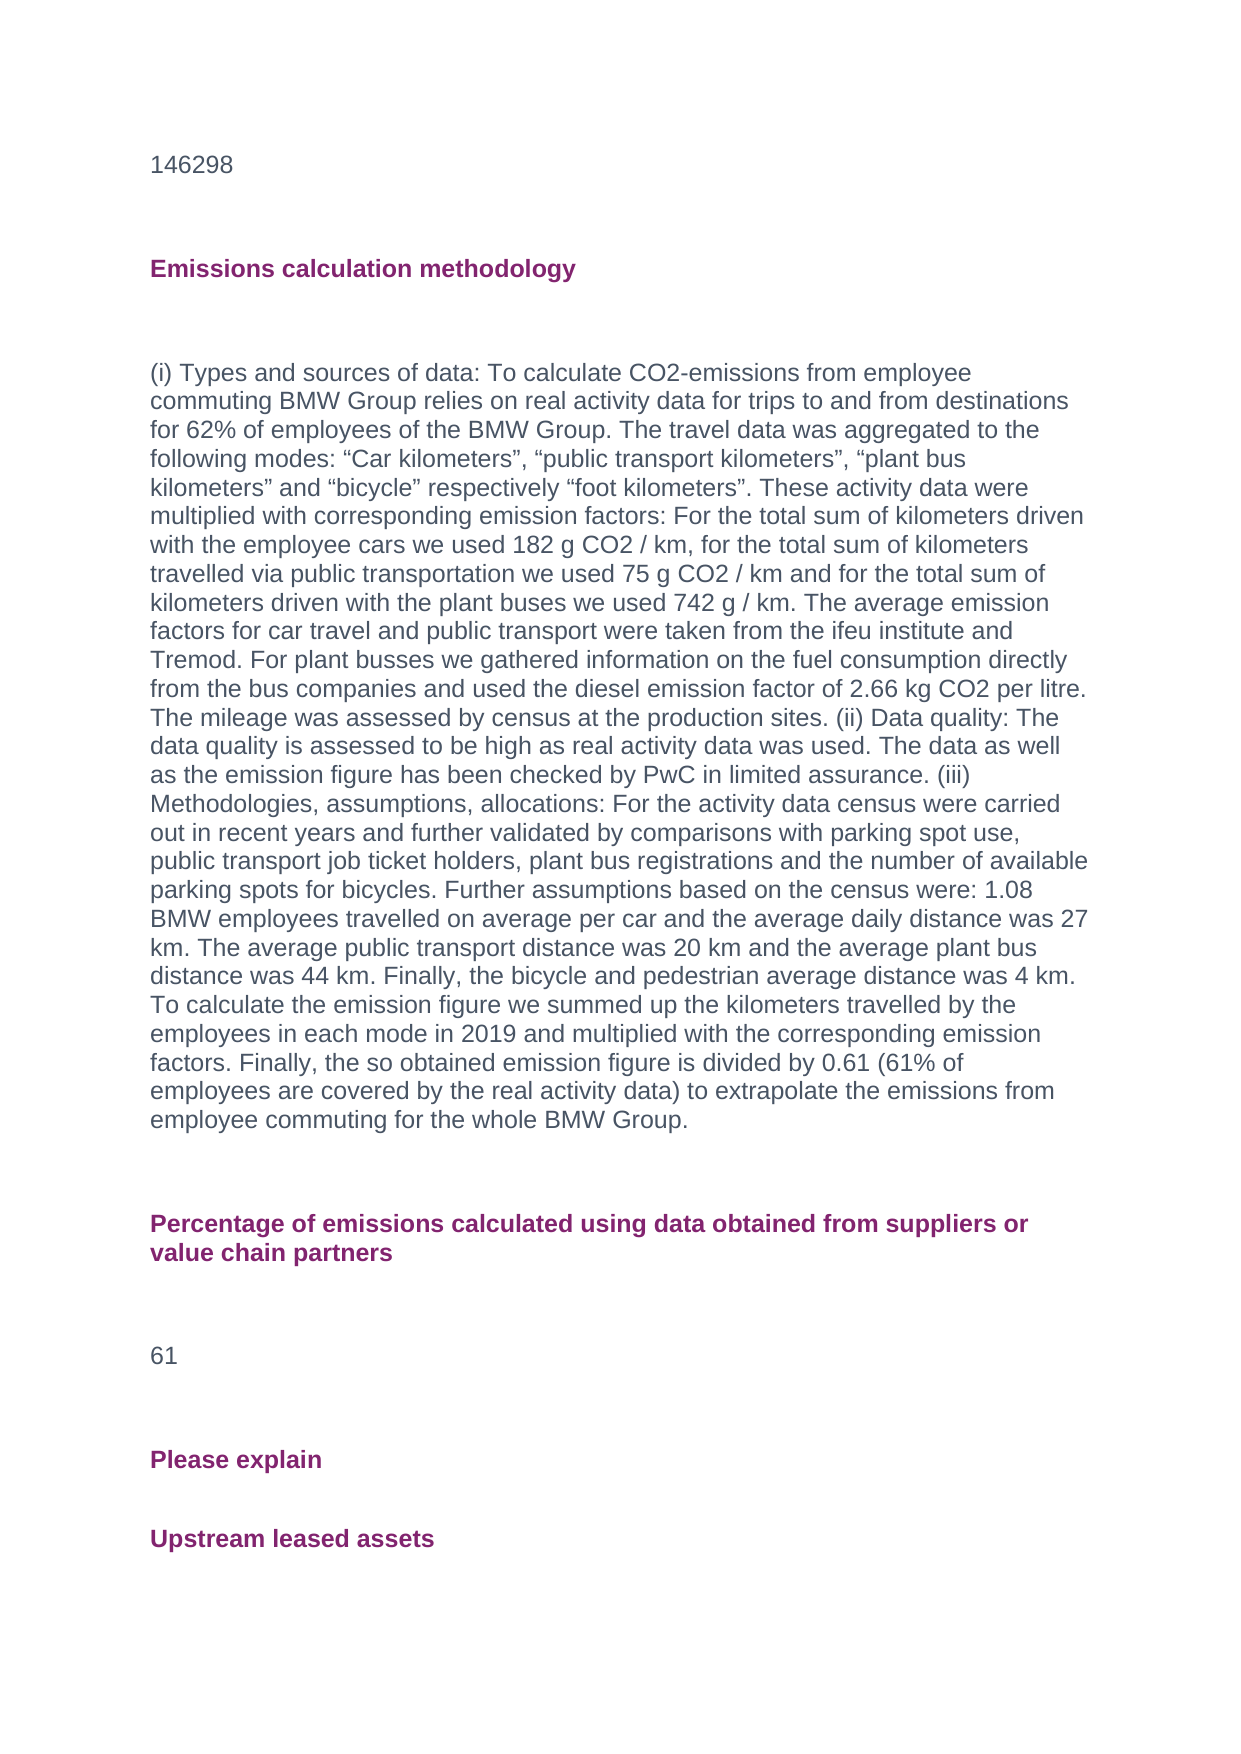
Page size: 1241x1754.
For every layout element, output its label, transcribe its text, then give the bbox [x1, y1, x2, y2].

subtitle Upstream leased assets [150, 1524, 1090, 1552]
text 146298 [150, 150, 1090, 179]
subtitle Please explain [150, 1445, 1090, 1474]
text 61 [150, 1341, 1090, 1370]
subtitle Emissions calculation methodology [150, 254, 1090, 282]
text (i) Types and sources of data: To calculate CO2-emissions from employee commuting BMW Group relies on real activity data for trips to and from destinations for 62% of employees of the BMW Group. The travel data was aggregated to the following modes: “Car kilometers”, “public transport kilometers”, “plant bus kilometers” and “bicycle” respectively “foot kilometers”. These activity data were multiplied with corresponding emission factors: For the total sum of kilometers driven with the employee cars we used 182 g CO2 / km, for the total sum of kilometers travelled via public transportation we used 75 g CO2 / km and for the total sum of kilometers driven with the plant buses we used 742 g / km. The average emission factors for car travel and public transport were taken from the ifeu institute and Tremod. For plant busses we gathered information on the fuel consumption directly from the bus companies and used the diesel emission factor of 2.66 kg CO2 per litre. The mileage was assessed by census at the production sites. (ii) Data quality: The data quality is assessed to be high as real activity data was used. The data as well as the emission figure has been checked by PwC in limited assurance. (iii) Methodologies, assumptions, allocations: For the activity data census were carried out in recent years and further validated by comparisons with parking spot use, public transport job ticket holders, plant bus registrations and the number of available parking spots for bicycles. Further assumptions based on the census were: 1.08 BMW employees travelled on average per car and the average daily distance was 27 km. The average public transport distance was 20 km and the average plant bus distance was 44 km. Finally, the bicycle and pedestrian average distance was 4 km. To calculate the emission figure we summed up the kilometers travelled by the employees in each mode in 2019 and multiplied with the corresponding emission factors. Finally, the so obtained emission figure is divided by 0.61 (61% of employees are covered by the real activity data) to extrapolate the emissions from employee commuting for the whole BMW Group. [150, 357, 1090, 1134]
subtitle Percentage of emissions calculated using data obtained from suppliers or value chain partners [150, 1209, 1090, 1266]
